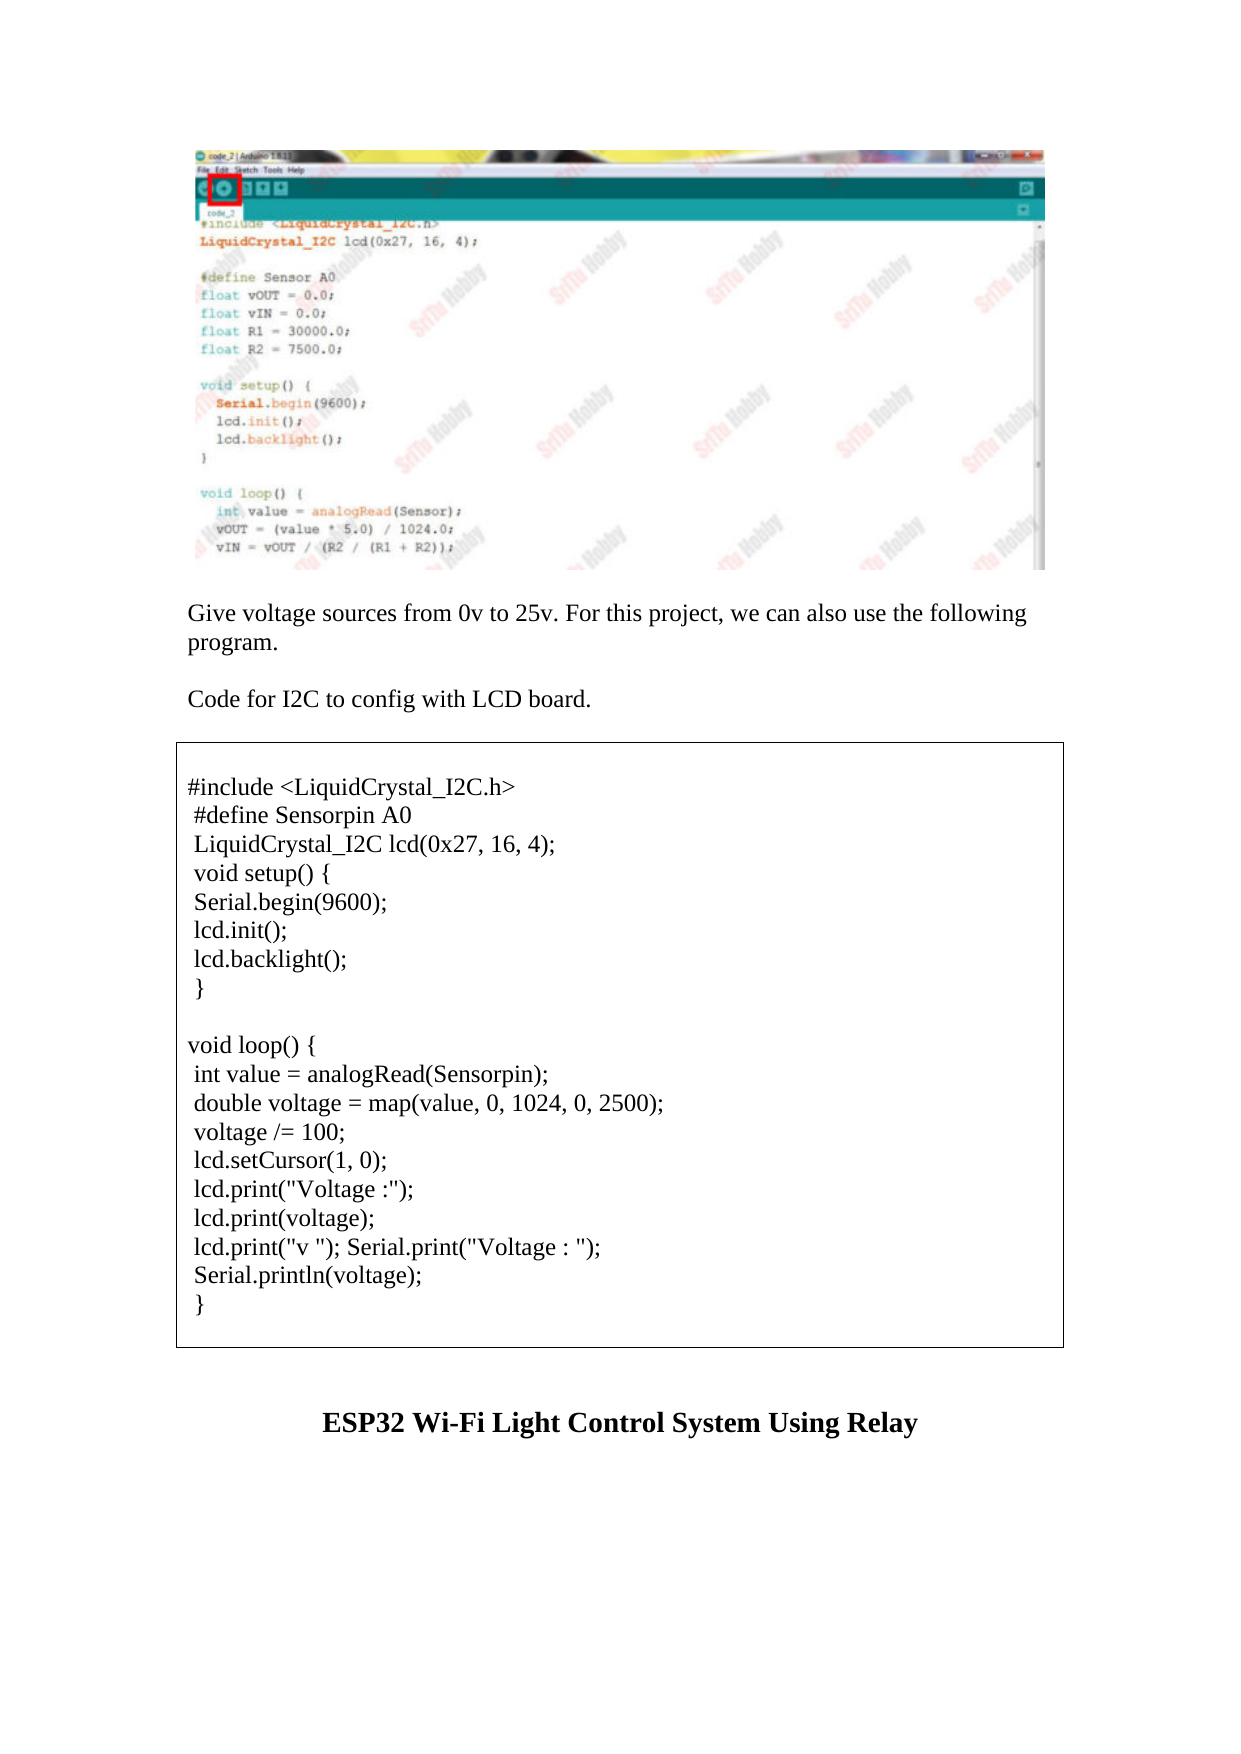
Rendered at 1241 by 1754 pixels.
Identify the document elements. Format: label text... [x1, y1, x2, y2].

text ESP32 Wi-Fi Light Control System Using Relay [187, 1405, 1053, 1439]
text Code for I2C to config with LCD board. [187, 684, 1053, 713]
picture [195, 150, 1045, 570]
table_header #include <LiquidCrystal_I2C.h> #define Sensorpin A0 LiquidCrystal_I2C lcd(0x27, 16, 4); void setup() { Serial.begin(9600); lcd.init(); lcd.backlight(); } void loop() { int value = analogRead(Sensorpin); double voltage = map(value, 0, 1024, 0, 2500); voltage /= 100; lcd.setCursor(1, 0); lcd.print("Voltage :"); lcd.print(voltage); lcd.print("v "); Serial.print("Voltage : "); Serial.println(voltage); } [177, 743, 1063, 1347]
text Give voltage sources from 0v to 25v. For this project, we can also use the following program. [187, 598, 1053, 656]
